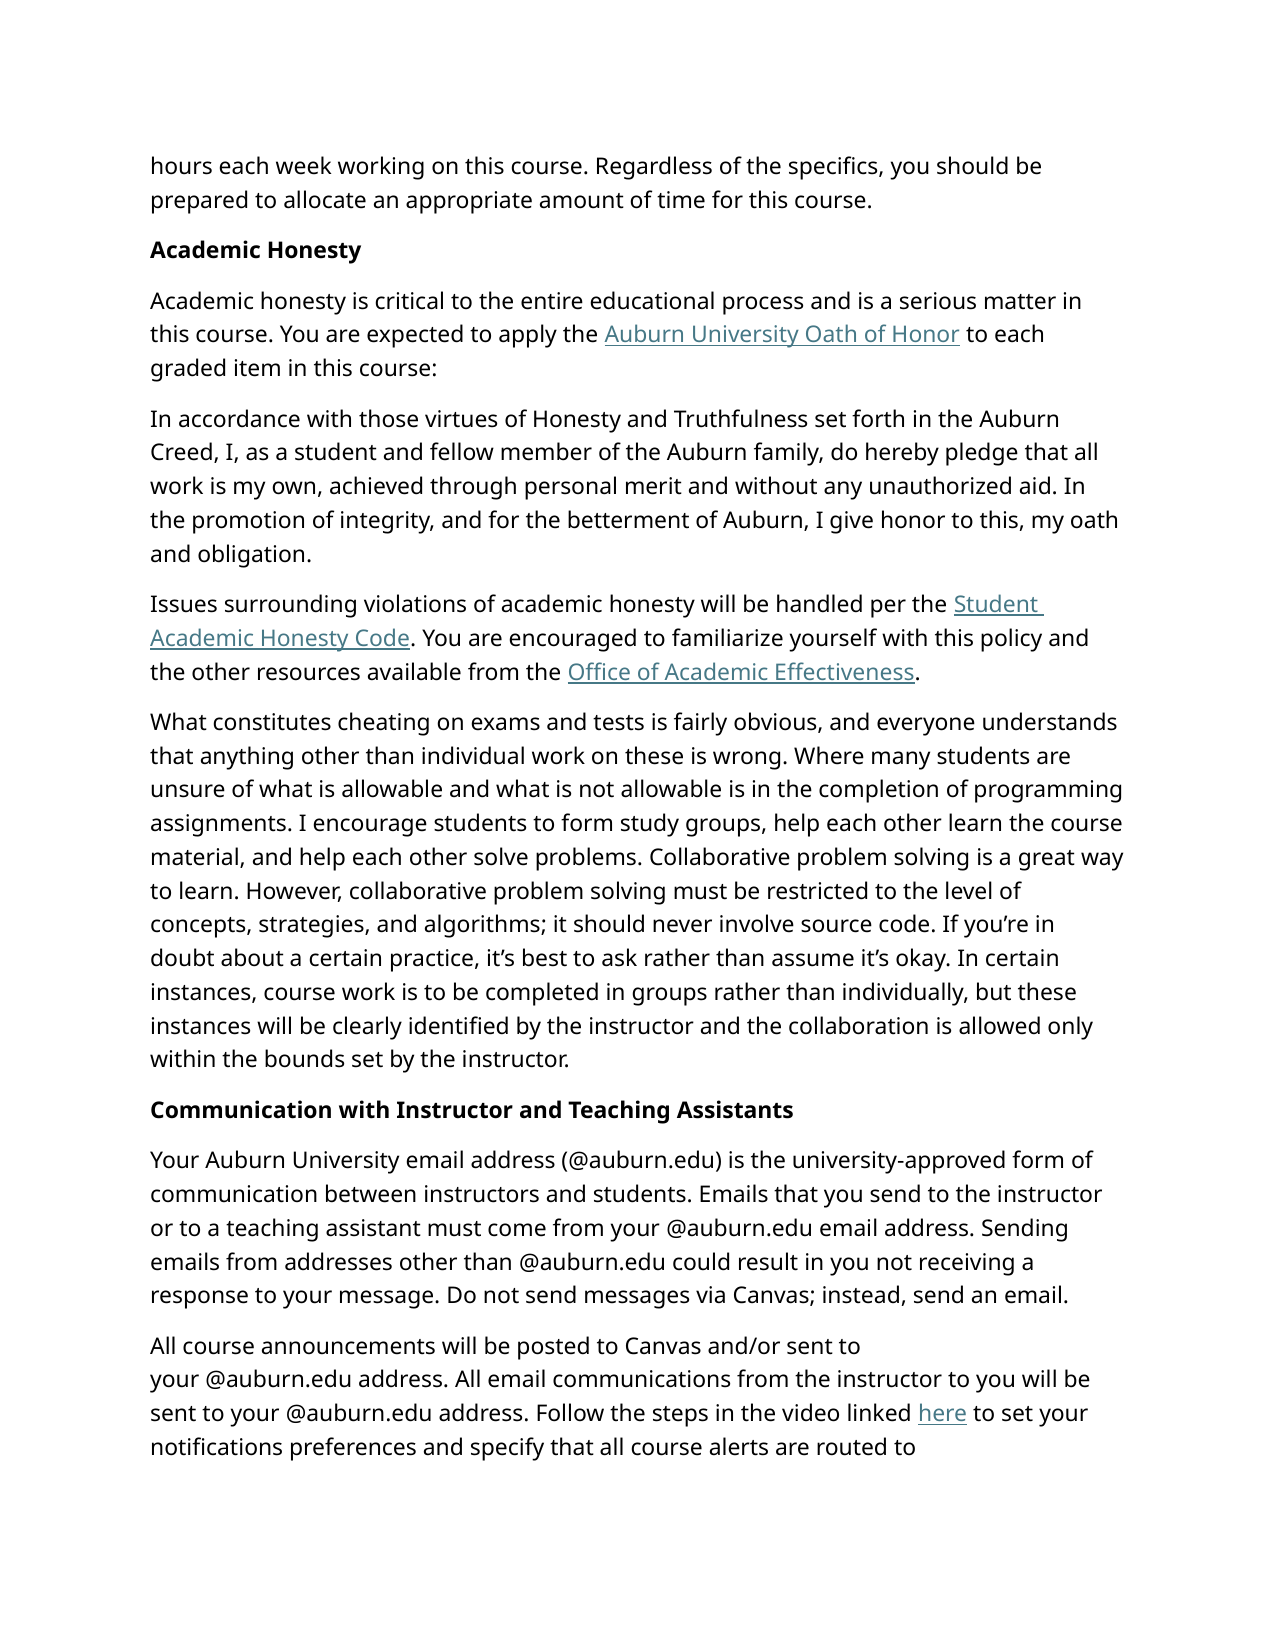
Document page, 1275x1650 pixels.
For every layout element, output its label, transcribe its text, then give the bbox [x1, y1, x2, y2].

text Academic Honesty [150, 234, 1125, 265]
text In accordance with those virtues of Honesty and Truthfulness set forth in the Auburn Creed, I, as a student and fellow member of the Auburn family, do hereby pledge that all work is my own, achieved through personal merit and without any unauthorized aid. In the promotion of integrity, and for the betterment of Auburn, I give honor to this, my oath and obligation. [150, 402, 1125, 569]
text What constitutes cheating on exams and tests is fairly obvious, and everyone understands that anything other than individual work on these is wrong. Where many students are unsure of what is allowable and what is not allowable is in the completion of programming assignments. I encourage students to form study groups, help each other learn the course material, and help each other solve problems. Collaborative problem solving is a great way to learn. However, collaborative problem solving must be restricted to the level of concepts, strategies, and algorithms; it should never involve source code. If you’re in doubt about a certain practice, it’s best to ask rather than assume it’s okay. In certain instances, course work is to be completed in groups rather than individually, but these instances will be clearly identified by the instructor and the collaboration is allowed only within the bounds set by the instructor. [150, 706, 1125, 1074]
text Academic honesty is critical to the entire educational process and is a serious matter in this course. You are expected to apply the Auburn University Oath of Honor to each graded item in this course: [150, 284, 1125, 383]
text Communication with Instructor and Teaching Assistants [150, 1094, 1125, 1125]
text Your Auburn University email address (@auburn.edu) is the university-approved form of communication between instructors and students. Emails that you send to the instructor or to a teaching assistant must come from your @auburn.edu email address. Sending emails from addresses other than @auburn.edu could result in you not receiving a response to your message. Do not send messages via Canvas; instead, send an email. [150, 1144, 1125, 1310]
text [150, 150, 1125, 215]
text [150, 1329, 1125, 1462]
text Issues surrounding violations of academic honesty will be handled per the Student Academic Honesty Code. You are encouraged to familiarize yourself with this policy and the other resources available from the Office of Academic Effectiveness. [150, 588, 1125, 687]
